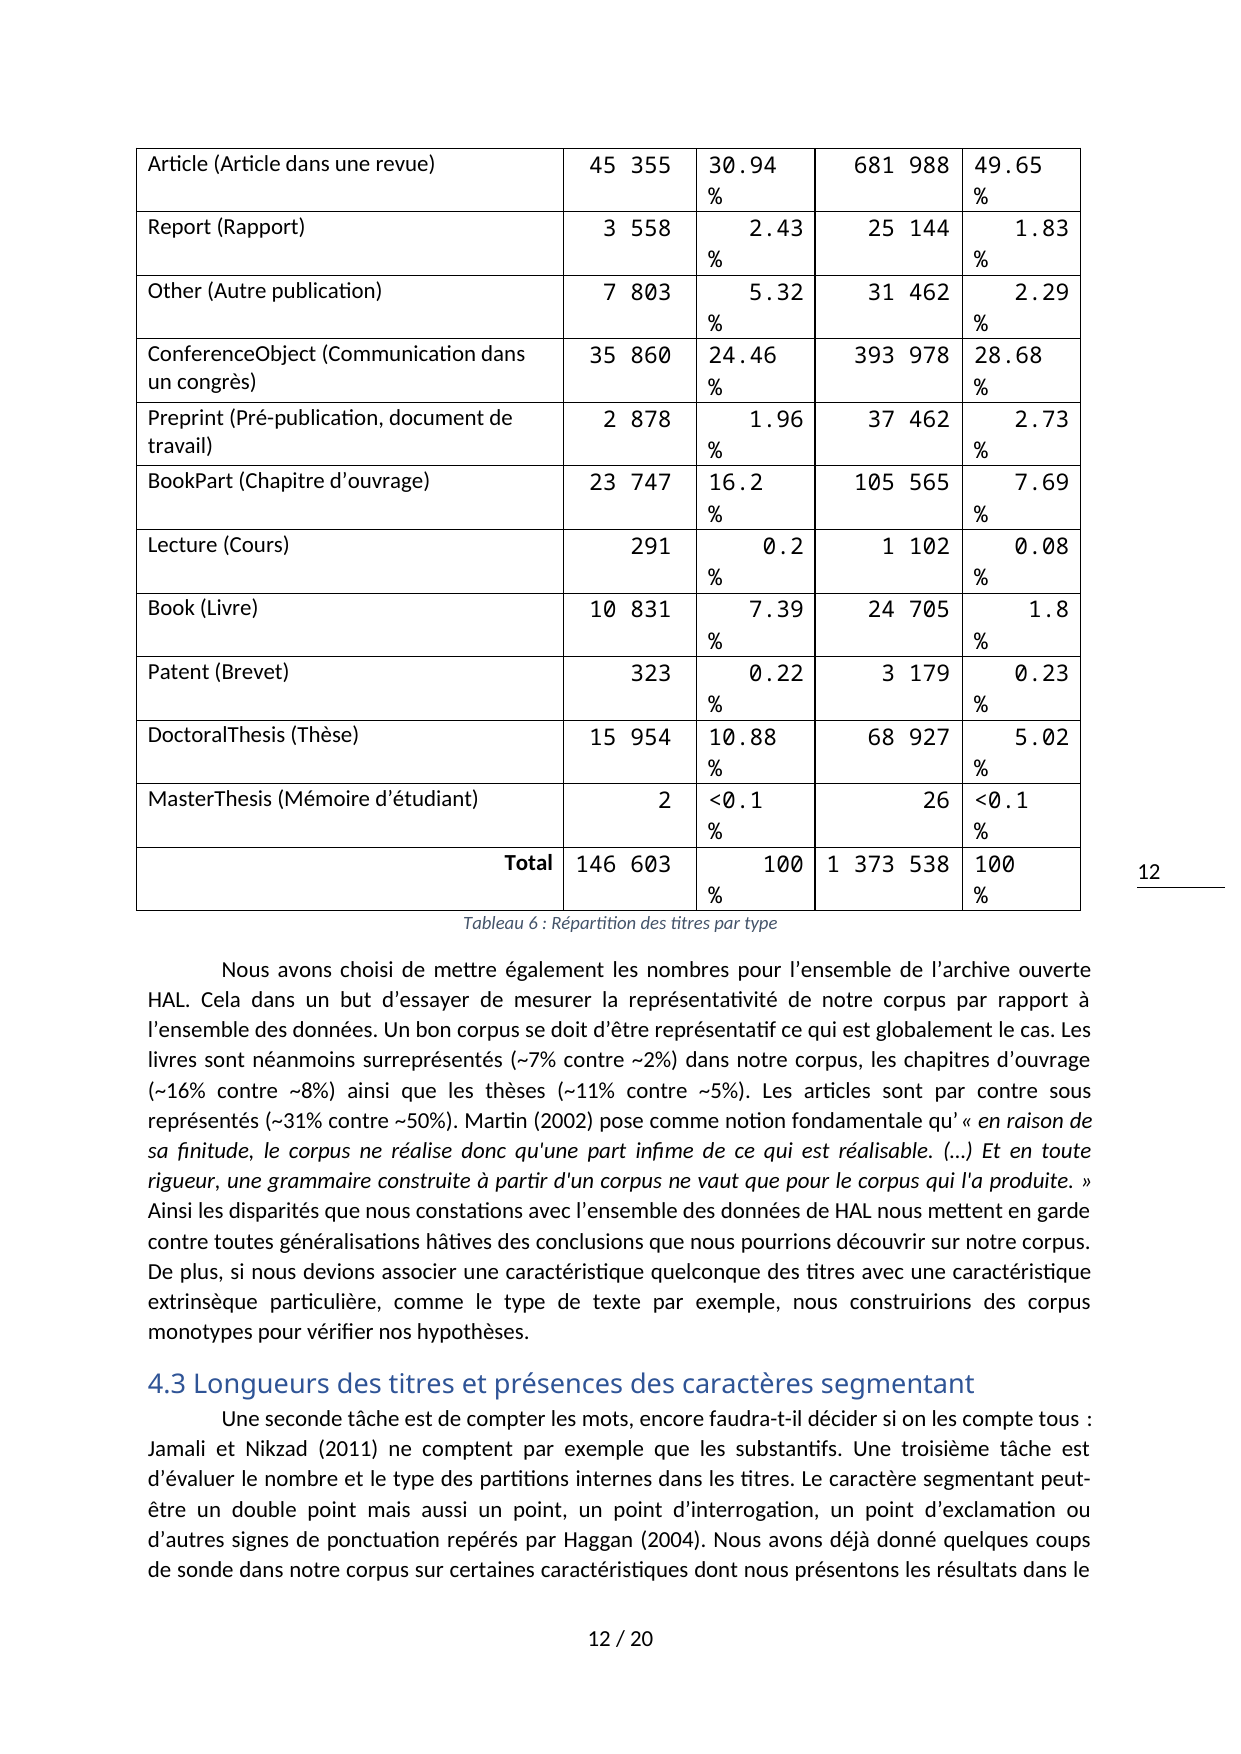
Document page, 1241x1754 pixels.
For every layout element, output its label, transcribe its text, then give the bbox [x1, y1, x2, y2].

table_cell 2.73 % [963, 403, 1080, 465]
table_cell 146 603 [564, 848, 696, 910]
table_cell 24.46 % [697, 339, 814, 402]
table_cell 23 747 [564, 466, 696, 529]
table_cell 35 860 [564, 339, 696, 402]
table_cell 0.23 % [963, 657, 1080, 719]
table_cell 31 462 [816, 276, 962, 338]
text Tableau 6 : Répartition des titres par type [148, 911, 1093, 934]
table_cell 291 [564, 530, 696, 592]
table_cell 30.94 % [697, 149, 814, 211]
table_cell Preprint (Pré-publication, document de travail) [137, 403, 563, 465]
table_cell 7 803 [564, 276, 696, 338]
table_cell 1 102 [816, 530, 962, 592]
table_cell 0.08 % [963, 530, 1080, 592]
table_cell Book (Livre) [137, 594, 563, 656]
table_cell Lecture (Cours) [137, 530, 563, 592]
table_cell DoctoralThesis (Thèse) [137, 721, 563, 783]
table_cell 1.8 % [963, 594, 1080, 656]
table_cell 681 988 [816, 149, 962, 211]
table_cell 393 978 [816, 339, 962, 402]
table_cell Report (Rapport) [137, 212, 563, 275]
table_cell MasterThesis (Mémoire d’étudiant) [137, 784, 563, 847]
table_cell 25 144 [816, 212, 962, 275]
table_cell Total [137, 848, 563, 910]
table_cell 5.02 % [963, 721, 1080, 783]
table_cell 2.29 % [963, 276, 1080, 338]
table_cell BookPart (Chapitre d’ouvrage) [137, 466, 563, 529]
table_cell 28.68 % [963, 339, 1080, 402]
table_cell Other (Autre publication) [137, 276, 563, 338]
table_cell 0.22 % [697, 657, 814, 719]
table_cell 2 [564, 784, 696, 847]
table_cell 2.43 % [697, 212, 814, 275]
table_cell 3 179 [816, 657, 962, 719]
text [148, 1404, 1093, 1583]
table_cell 1.96 % [697, 403, 814, 465]
table_cell 1.83 % [963, 212, 1080, 275]
table_cell 37 462 [816, 403, 962, 465]
subtitle 4.3 Longueurs des titres et présences des caractères segmentant [148, 1364, 1093, 1401]
table_cell 10 831 [564, 594, 696, 656]
table_cell 68 927 [816, 721, 962, 783]
table_cell Article (Article dans une revue) [137, 149, 563, 211]
table_cell 26 [816, 784, 962, 847]
table_cell 100 % [697, 848, 814, 910]
table_cell ConferenceObject (Communication dans un congrès) [137, 339, 563, 402]
table_cell 105 565 [816, 466, 962, 529]
table_cell 15 954 [564, 721, 696, 783]
table_cell 1 373 538 [816, 848, 962, 910]
text Nous avons choisi de mettre également les nombres pour l’ensemble de l’archive ouverte HAL. Cela dans un but d’essayer de mesurer la représentativité de notre corpus par rapport à l’ensemble des données. Un bon corpus se doit d’être représentatif ce qui est globalement le cas. Les livres sont néanmoins surreprésentés (~7% contre ~2%) dans notre corpus, les chapitres d’ouvrage (~16% contre ~8%) ainsi que les thèses (~11% contre ~5%). Les articles sont par contre sous représentés (~31% contre ~50%). Martin (2002) pose comme notion fondamentale qu’« en raison de sa finitude, le corpus ne réalise donc qu'une part infime de ce qui est réalisable. (…) Et en toute rigueur, une grammaire construite à partir d'un corpus ne vaut que pour le corpus qui l'a produite. » Ainsi les disparités que nous constations avec l’ensemble des données de HAL nous mettent en garde contre toutes généralisations hâtives des conclusions que nous pourrions découvrir sur notre corpus. De plus, si nous devions associer une caractéristique quelconque des titres avec une caractéristique extrinsèque particulière, comme le type de texte par exemple, nous construirions des corpus monotypes pour vérifier nos hypothèses. [148, 955, 1093, 1345]
table_cell <0.1 % [963, 784, 1080, 847]
table_cell 16.2 % [697, 466, 814, 529]
table_cell 7.69 % [963, 466, 1080, 529]
table_cell Patent (Brevet) [137, 657, 563, 719]
table_cell <0.1 % [697, 784, 814, 847]
table_cell 5.32 % [697, 276, 814, 338]
table_cell 323 [564, 657, 696, 719]
table_cell 2 878 [564, 403, 696, 465]
table_cell 0.2 % [697, 530, 814, 592]
table_cell 100 % [963, 848, 1080, 910]
table_cell 3 558 [564, 212, 696, 275]
table_cell 24 705 [816, 594, 962, 656]
table_cell 10.88 % [697, 721, 814, 783]
table_cell 45 355 [564, 149, 696, 211]
table_cell 49.65 % [963, 149, 1080, 211]
table_cell 7.39 % [697, 594, 814, 656]
